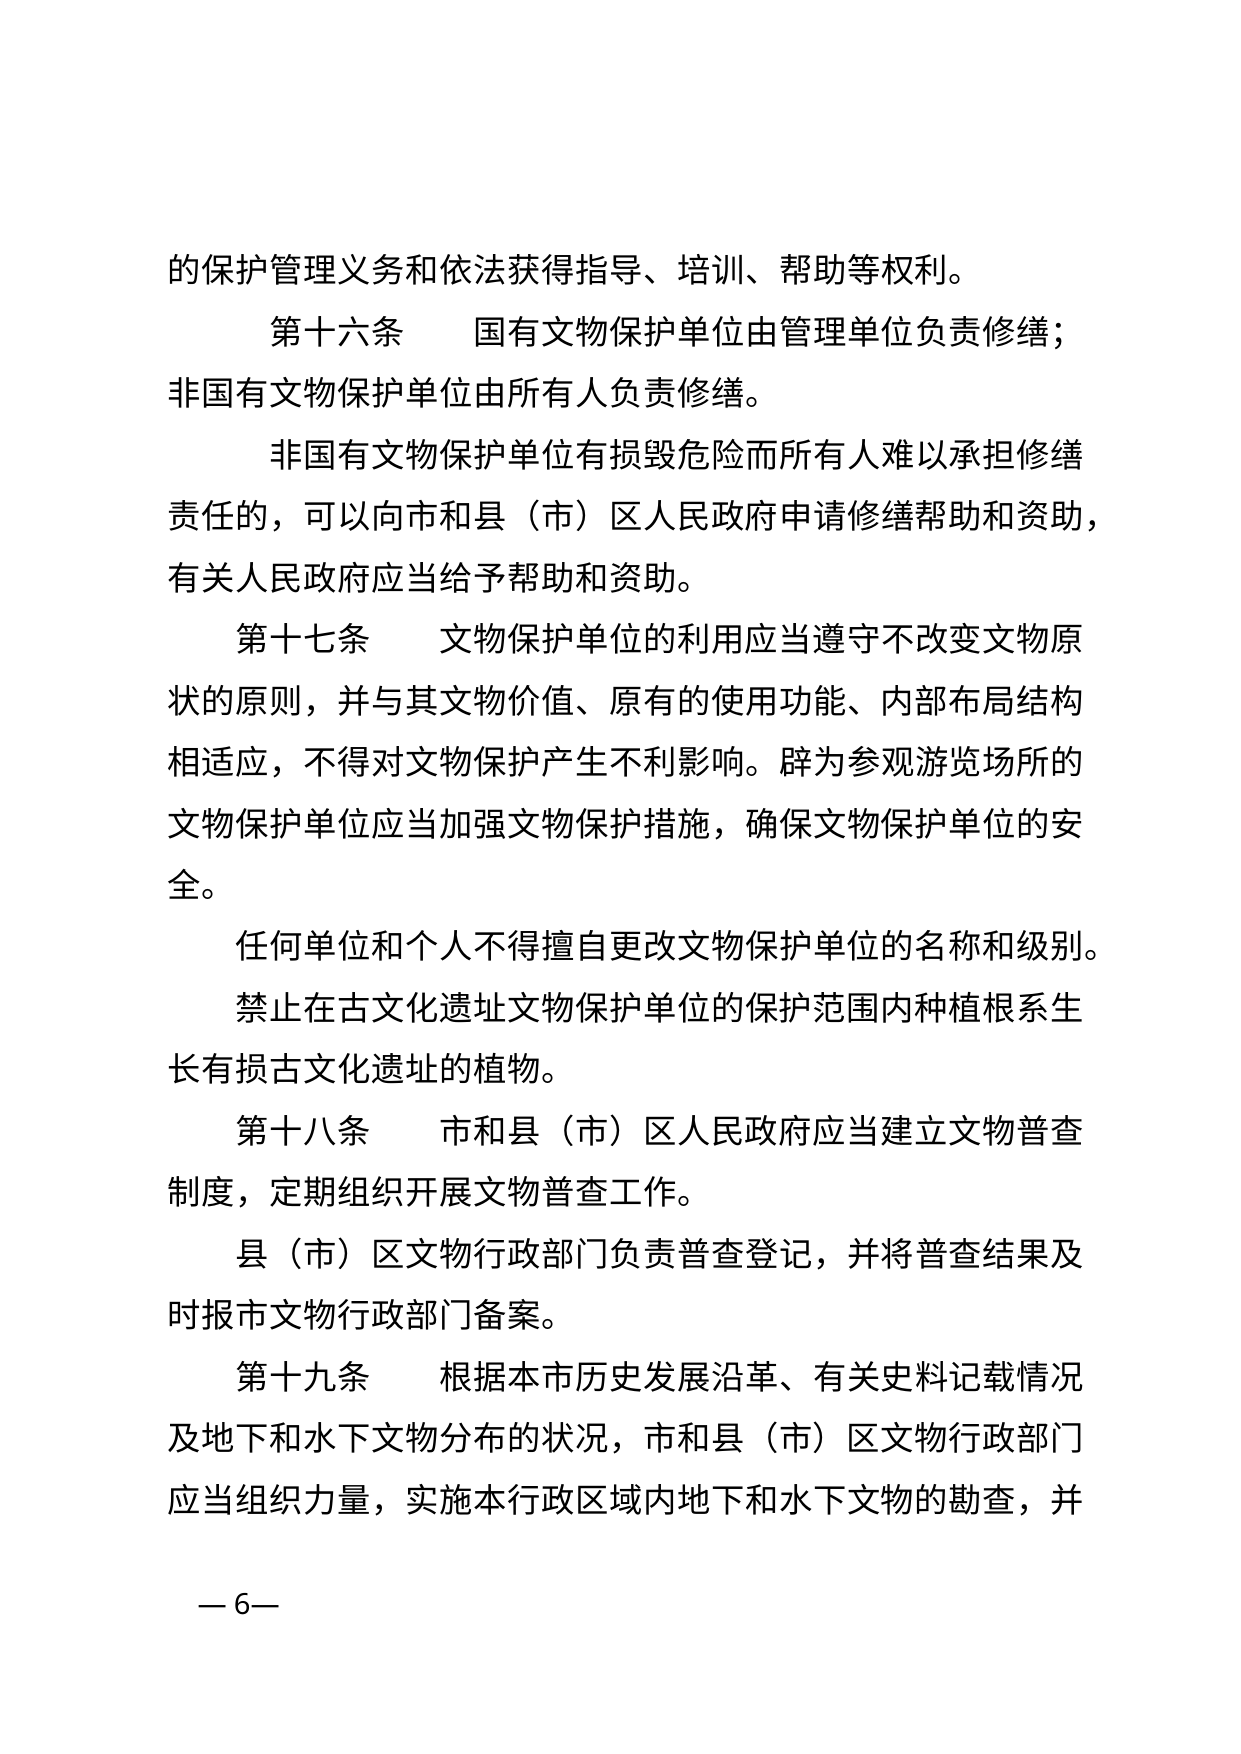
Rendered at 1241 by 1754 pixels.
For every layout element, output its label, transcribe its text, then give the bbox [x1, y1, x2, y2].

text 任何单位和个人不得擅自更改文物保护单位的名称和级别。 [168, 914, 1084, 975]
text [168, 238, 1084, 299]
text 第十七条 文物保护单位的利用应当遵守不改变文物原状的原则，并与其文物价值、原有的使用功能、内部布局结构相适应，不得对文物保护产生不利影响。辟为参观游览场所的文物保护单位应当加强文物保护措施，确保文物保护单位的安全。 [168, 606, 1084, 914]
text 禁止在古文化遗址文物保护单位的保护范围内种植根系生长有损古文化遗址的植物。 [168, 975, 1084, 1098]
text 县（市）区文物行政部门负责普查登记，并将普查结果及时报市文物行政部门备案。 [168, 1221, 1084, 1344]
text 第十六条 国有文物保护单位由管理单位负责修缮；非国有文物保护单位由所有人负责修缮。 [168, 299, 1084, 422]
text 第十八条 市和县（市）区人民政府应当建立文物普查制度，定期组织开展文物普查工作。 [168, 1098, 1084, 1221]
text 非国有文物保护单位有损毁危险而所有人难以承担修缮责任的，可以向市和县（市）区人民政府申请修缮帮助和资助，有关人民政府应当给予帮助和资助。 [168, 422, 1084, 606]
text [168, 1344, 1084, 1528]
